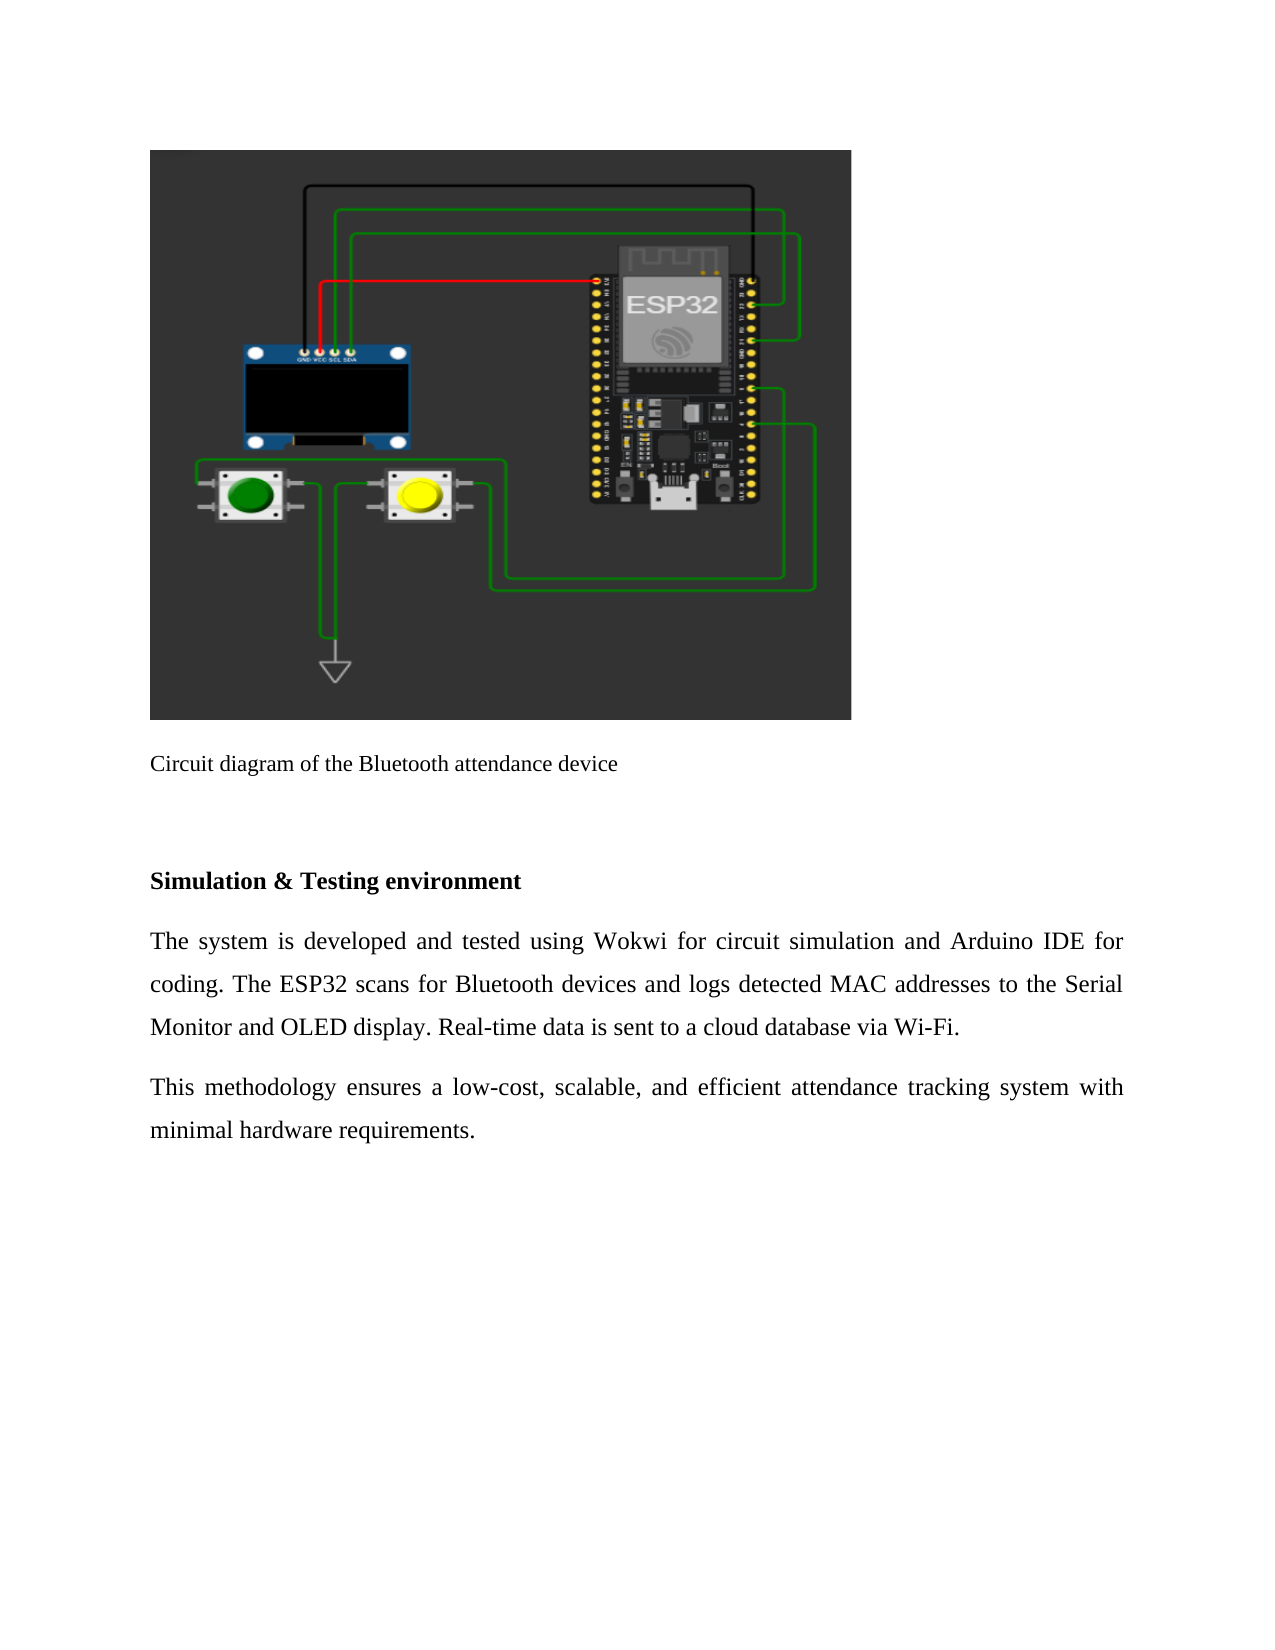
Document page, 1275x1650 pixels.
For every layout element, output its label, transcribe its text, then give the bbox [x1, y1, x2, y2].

text The system is developed and tested using Wokwi for circuit simulation and Arduino IDE for coding. The ESP32 scans for Bluetooth devices and logs detected MAC addresses to the Serial Monitor and OLED display. Real-time data is sent to a cloud database via Wi-Fi. [150, 926, 1125, 1041]
text This methodology ensures a low-cost, scalable, and efficient attendance tracking system with minimal hardware requirements. [150, 1072, 1125, 1144]
text Circuit diagram of the Bluetooth attendance device [150, 750, 1125, 777]
picture [150, 150, 852, 720]
text Simulation & Testing environment [150, 866, 1125, 895]
